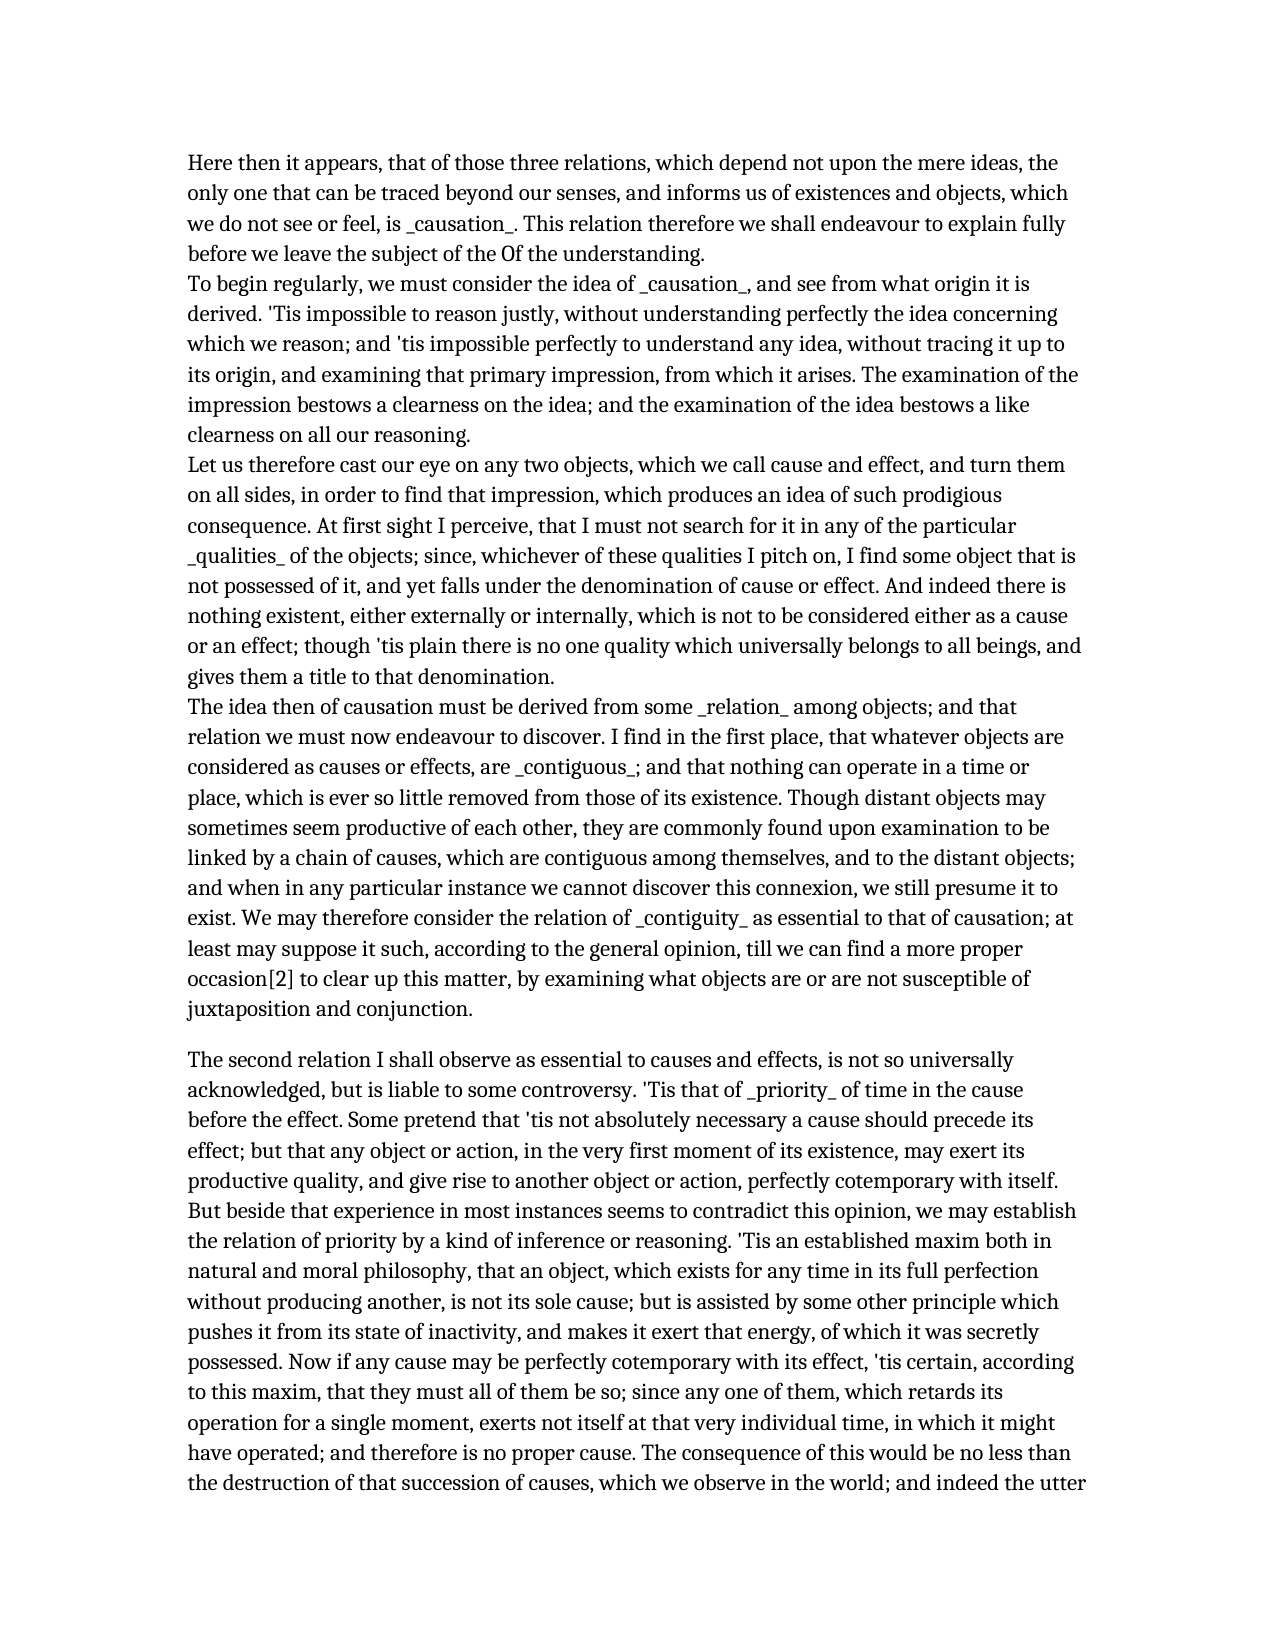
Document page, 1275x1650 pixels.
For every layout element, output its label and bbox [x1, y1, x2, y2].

text [187, 150, 1087, 1022]
text [187, 1047, 1087, 1496]
